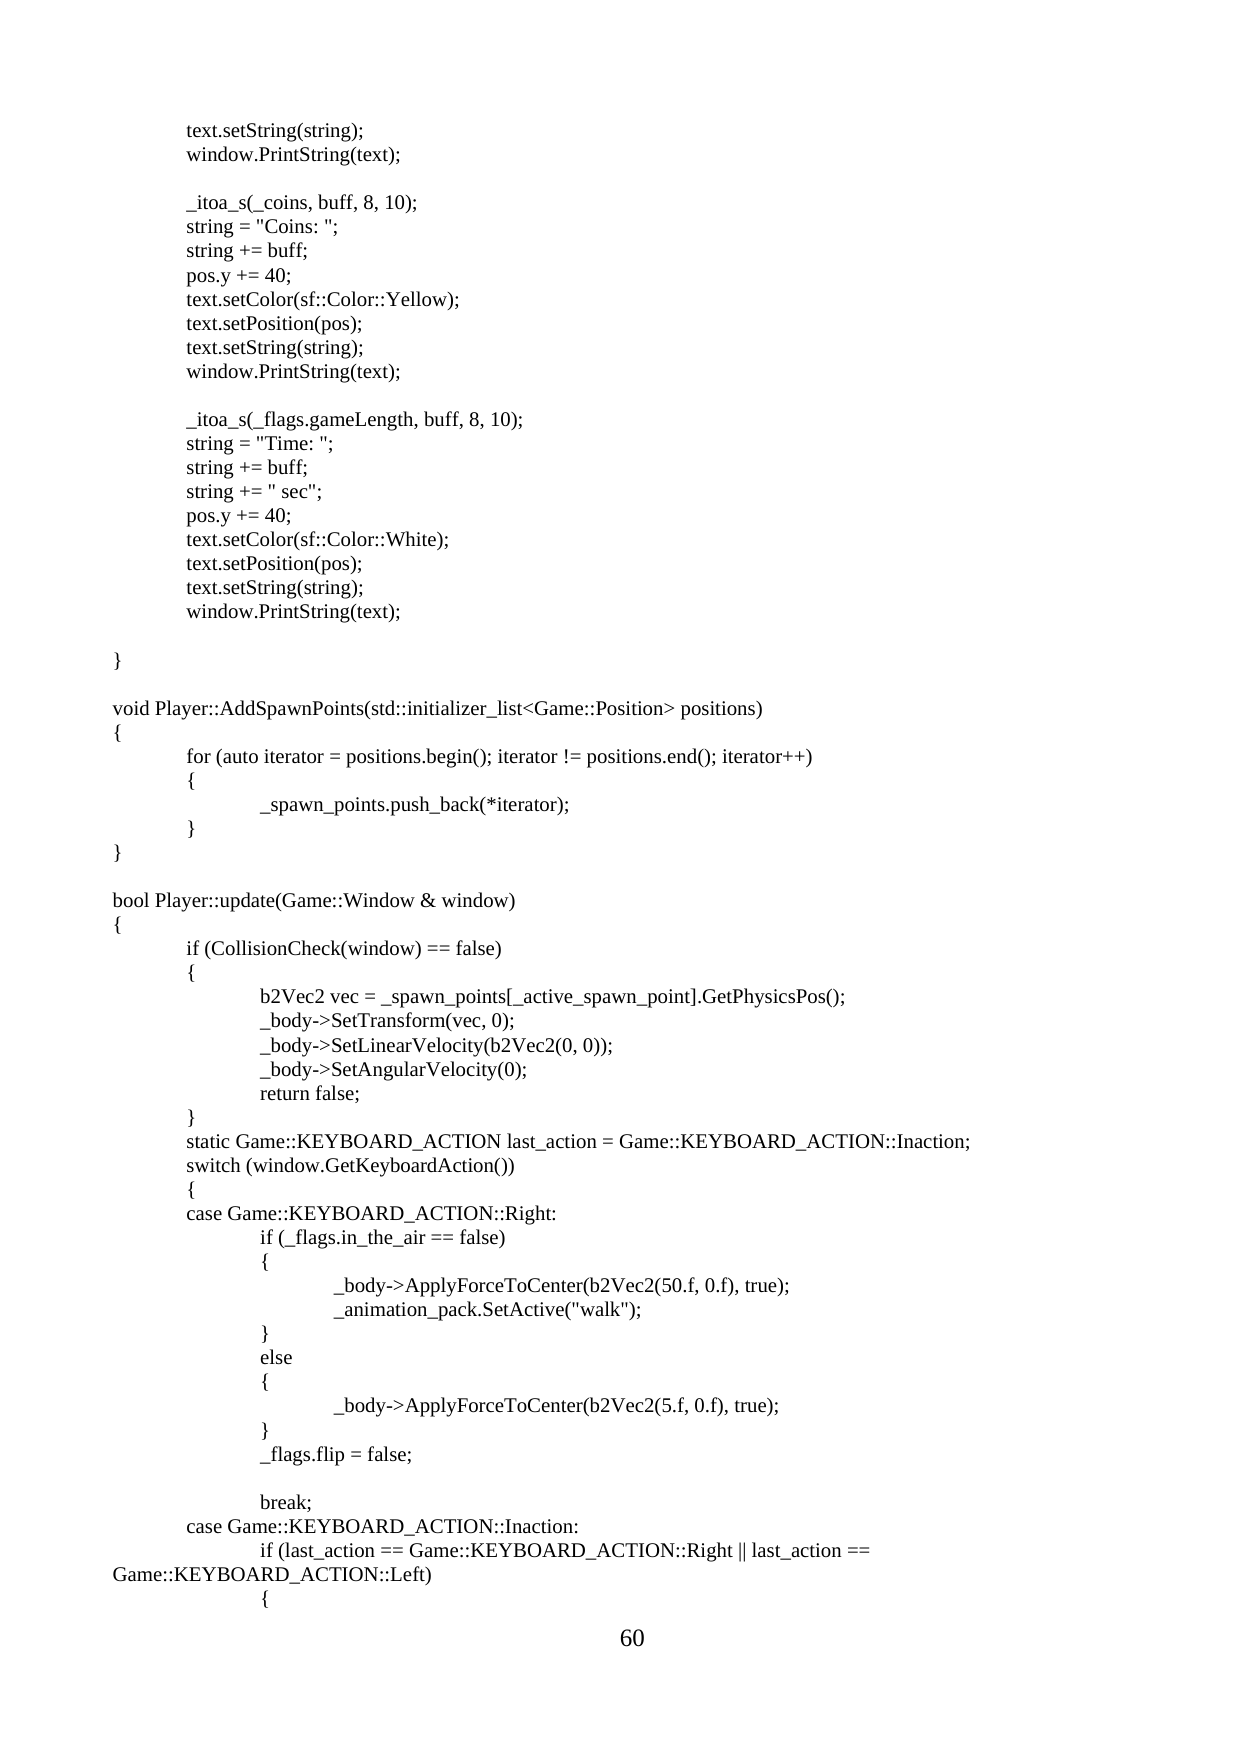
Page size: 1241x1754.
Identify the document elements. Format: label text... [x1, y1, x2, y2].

text _body->SetLinearVelocity(b2Vec2(0, 0)); [112, 1032, 1152, 1057]
text bool Player::update(Game::Window & window) [112, 888, 1152, 912]
text { [112, 1249, 1152, 1273]
text else [112, 1345, 1152, 1369]
text } [112, 1105, 1152, 1129]
text _spawn_points.push_back(*iterator); [112, 792, 1152, 816]
text text.setPosition(pos); [112, 311, 1152, 335]
text text.setColor(sf::Color::White); [112, 527, 1152, 551]
text string += buff; [112, 238, 1152, 262]
text string = "Coins: "; [112, 214, 1152, 238]
text _body->SetAngularVelocity(0); [112, 1057, 1152, 1081]
text if (_flags.in_the_air == false) [112, 1225, 1152, 1249]
text { [112, 960, 1152, 984]
text _itoa_s(_flags.gameLength, buff, 8, 10); [112, 407, 1152, 431]
text } [112, 816, 1152, 840]
text pos.y += 40; [112, 503, 1152, 527]
text text.setPosition(pos); [112, 551, 1152, 575]
text pos.y += 40; [112, 262, 1152, 287]
text { [112, 768, 1152, 792]
text } [112, 647, 1152, 672]
text case Game::KEYBOARD_ACTION::Right: [112, 1201, 1152, 1225]
text window.PrintString(text); [112, 142, 1152, 166]
text } [112, 840, 1152, 864]
text } [112, 1321, 1152, 1345]
text } [112, 1417, 1152, 1442]
text _itoa_s(_coins, buff, 8, 10); [112, 190, 1152, 214]
text text.setString(string); [112, 118, 1152, 142]
text text.setString(string); [112, 575, 1152, 599]
text string += " sec"; [112, 479, 1152, 503]
text _animation_pack.SetActive("walk"); [112, 1297, 1152, 1321]
text window.PrintString(text); [112, 359, 1152, 383]
text _body->SetTransform(vec, 0); [112, 1008, 1152, 1032]
text for (auto iterator = positions.begin(); iterator != positions.end(); iterator++) [112, 744, 1152, 768]
text text.setString(string); [112, 335, 1152, 359]
text string += buff; [112, 455, 1152, 479]
text return false; [112, 1081, 1152, 1105]
text if (CollisionCheck(window) == false) [112, 936, 1152, 960]
text string = "Time: "; [112, 431, 1152, 455]
text _body->ApplyForceToCenter(b2Vec2(5.f, 0.f), true); [112, 1393, 1152, 1417]
text _flags.flip = false; [112, 1442, 1152, 1466]
text break; [112, 1490, 1152, 1514]
text window.PrintString(text); [112, 599, 1152, 623]
text if (last_action == Game::KEYBOARD_ACTION::Right || last_action == Game::KEYBOARD_ACTION::Left) [112, 1538, 1152, 1586]
text case Game::KEYBOARD_ACTION::Inaction: [112, 1514, 1152, 1538]
text { [112, 1586, 1152, 1610]
text { [112, 912, 1152, 936]
text { [112, 1177, 1152, 1201]
text { [112, 1369, 1152, 1393]
text switch (window.GetKeyboardAction()) [112, 1153, 1152, 1177]
text b2Vec2 vec = _spawn_points[_active_spawn_point].GetPhysicsPos(); [112, 984, 1152, 1008]
text _body->ApplyForceToCenter(b2Vec2(50.f, 0.f), true); [112, 1273, 1152, 1297]
text text.setColor(sf::Color::Yellow); [112, 287, 1152, 311]
text static Game::KEYBOARD_ACTION last_action = Game::KEYBOARD_ACTION::Inaction; [112, 1129, 1152, 1153]
text void Player::AddSpawnPoints(std::initializer_list<Game::Position> positions) [112, 696, 1152, 720]
text { [112, 720, 1152, 744]
